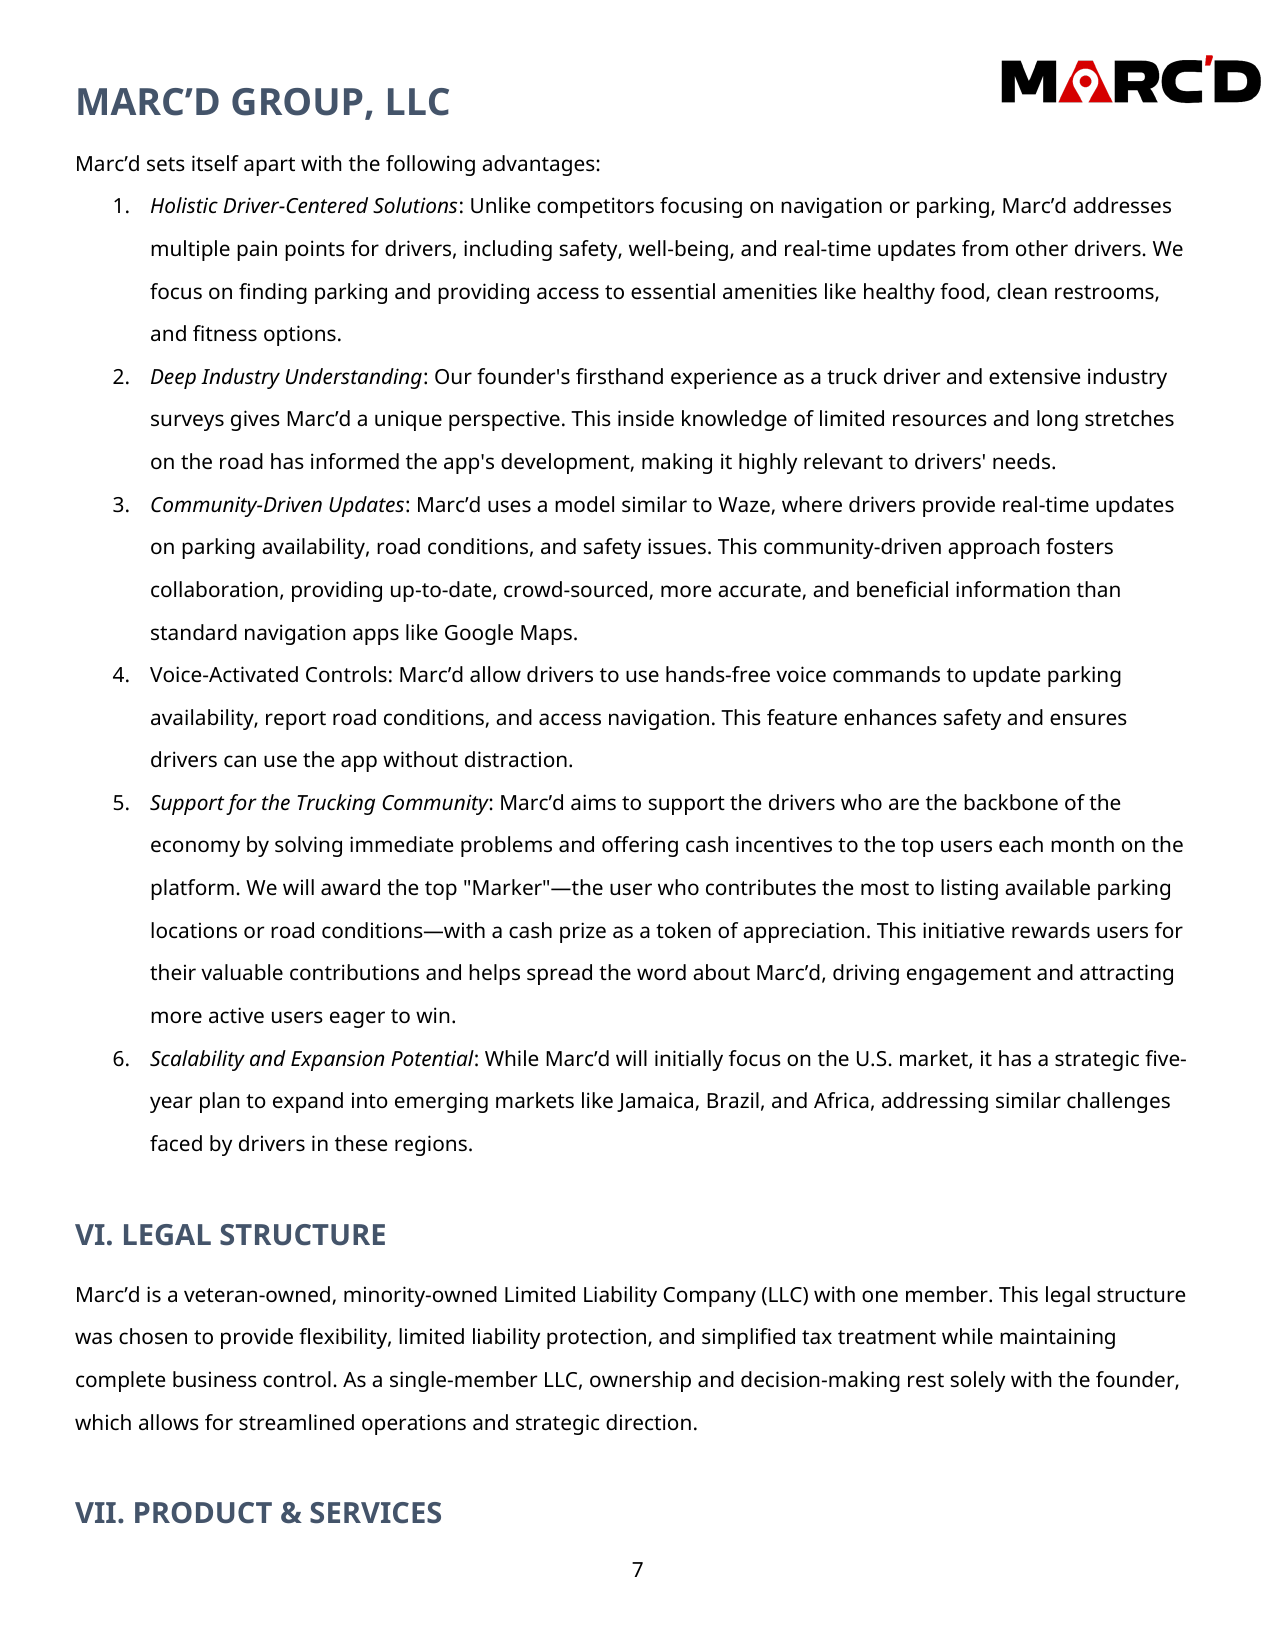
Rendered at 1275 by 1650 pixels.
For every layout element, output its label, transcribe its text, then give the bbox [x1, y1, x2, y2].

list Community-Driven Updates: Marc’d uses a model similar to Waze, where drivers provide real-time updates on parking availability, road conditions, and safety issues. This community-driven approach fosters collaboration, providing up-to-date, crowd-sourced, more accurate, and beneficial information than standard navigation apps like Google Maps. [112, 490, 1200, 646]
list Holistic Driver-Centered Solutions: Unlike competitors focusing on navigation or parking, Marc’d addresses multiple pain points for drivers, including safety, well-being, and real-time updates from other drivers. We focus on finding parking and providing access to essential amenities like healthy food, clean restrooms, and fitness options. [112, 192, 1200, 348]
text Marc’d is a veteran-owned, minority-owned Limited Liability Company (LLC) with one member. This legal structure was chosen to provide flexibility, limited liability protection, and simplified tax treatment while maintaining complete business control. As a single-member LLC, ownership and decision-making rest solely with the founder, which allows for streamlined operations and strategic direction. [75, 1280, 1200, 1436]
subtitle VI. Legal Structure [75, 1214, 1200, 1254]
subtitle VII. Product & Services [75, 1493, 1200, 1532]
list Voice-Activated Controls: Marc’d allow drivers to use hands-free voice commands to update parking availability, report road conditions, and access navigation. This feature enhances safety and ensures drivers can use the app without distraction. [112, 660, 1200, 774]
text Marc’d sets itself apart with the following advantages: [75, 149, 1200, 177]
picture [989, 1, 1273, 164]
list Scalability and Expansion Potential: While Marc’d will initially focus on the U.S. market, it has a strategic five-year plan to expand into emerging markets like Jamaica, Brazil, and Africa, addressing similar challenges faced by drivers in these regions. [112, 1044, 1200, 1157]
list Support for the Trucking Community: Marc’d aims to support the drivers who are the backbone of the economy by solving immediate problems and offering cash incentives to the top users each month on the platform. We will award the top "Marker"—the user who contributes the most to listing available parking locations or road conditions—with a cash prize as a token of appreciation. This initiative rewards users for their valuable contributions and helps spread the word about Marc’d, driving engagement and attracting more active users eager to win. [112, 788, 1200, 1029]
list Deep Industry Understanding: Our founder's firsthand experience as a truck driver and extensive industry surveys gives Marc’d a unique perspective. This inside knowledge of limited resources and long stretches on the road has informed the app's development, making it highly relevant to drivers' needs. [112, 362, 1200, 476]
